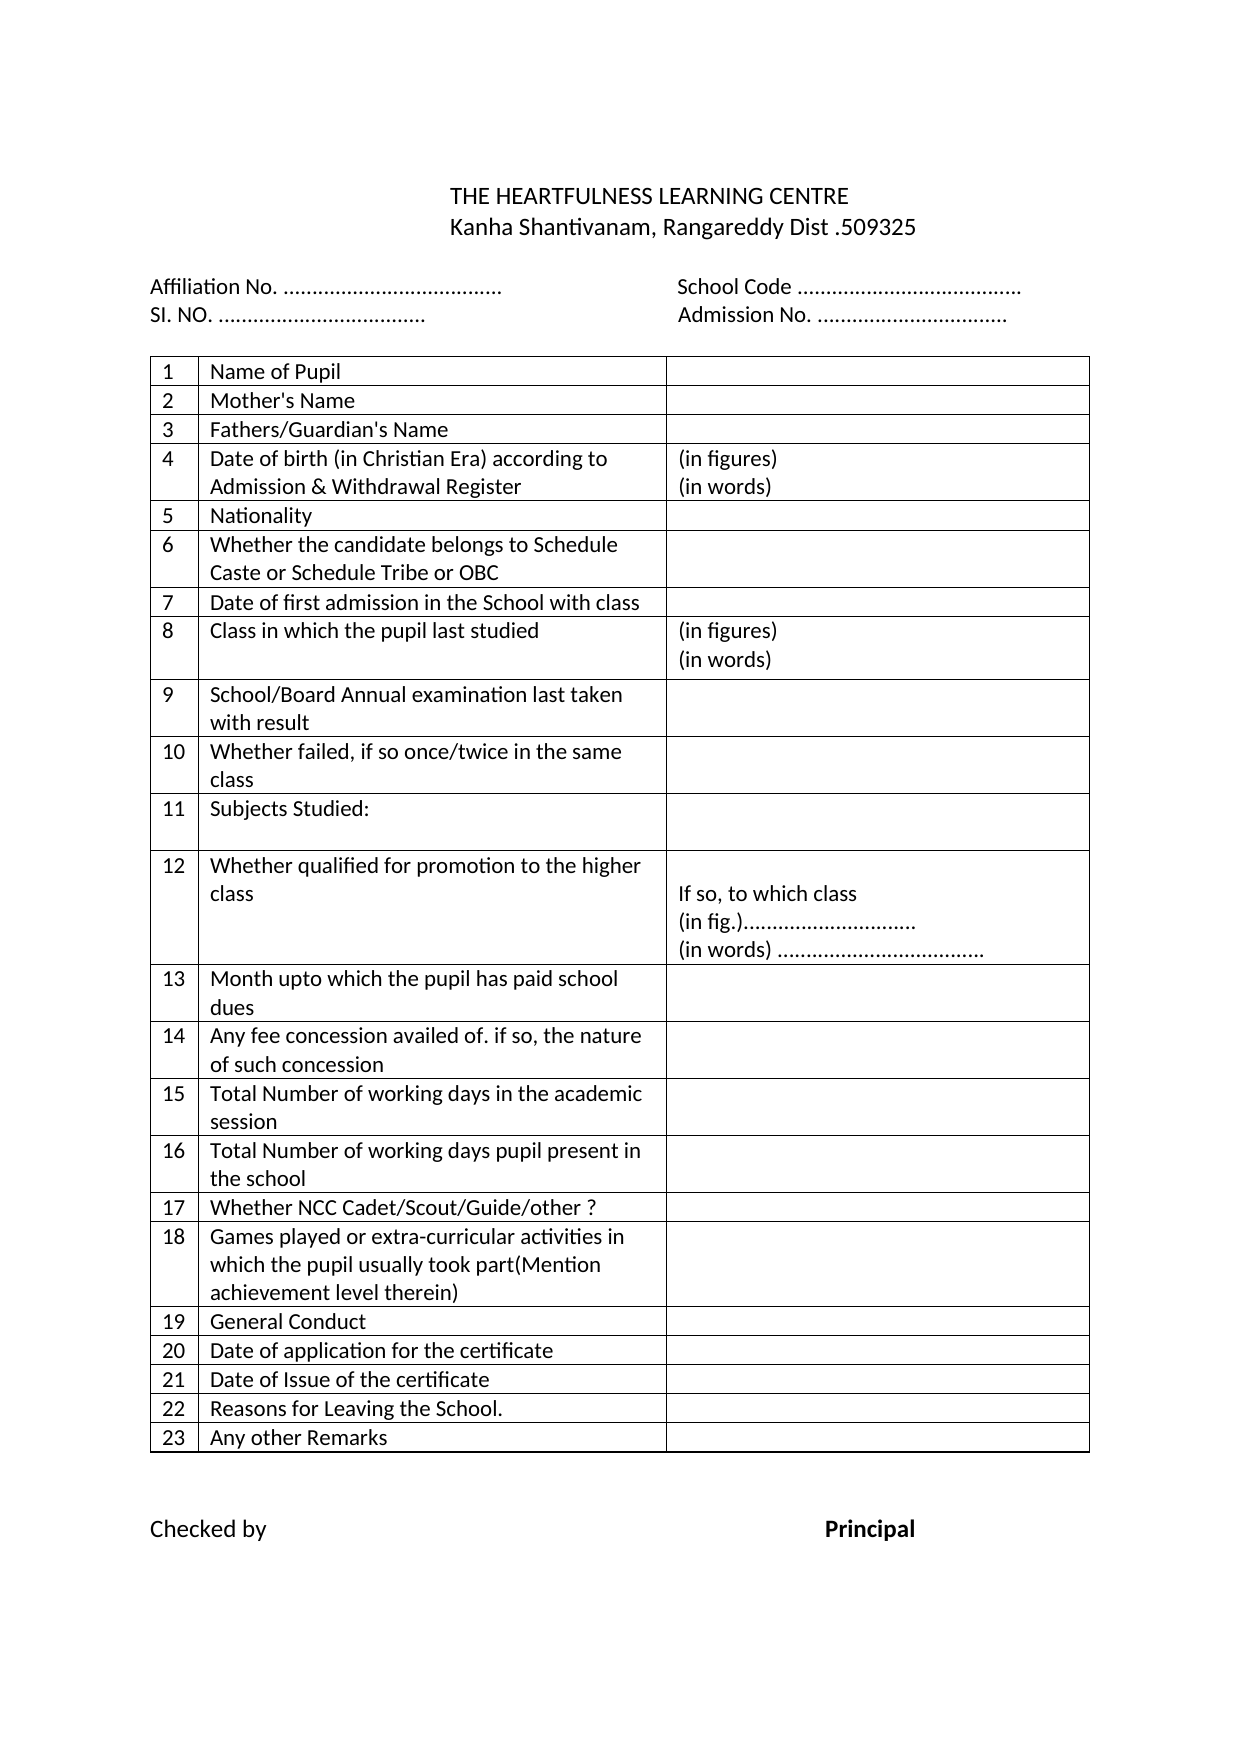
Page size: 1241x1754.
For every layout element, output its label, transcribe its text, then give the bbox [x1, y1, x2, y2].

table_cell [667, 1193, 1089, 1221]
table_cell Date of birth (in Christian Era) according to Admission & Withdrawal Register [199, 444, 666, 500]
table_cell 19 [151, 1307, 198, 1335]
table_cell Subjects Studied: [199, 794, 666, 850]
table_cell Fathers/Guardian's Name [199, 415, 666, 443]
table_cell School/Board Annual examination last taken with result [199, 680, 666, 736]
table_cell Date of Issue of the certificate [199, 1365, 666, 1393]
table_cell 17 [151, 1193, 198, 1221]
table_header 1 [151, 357, 198, 385]
table_cell General Conduct [199, 1307, 666, 1335]
table_cell [667, 1307, 1089, 1335]
table_cell [667, 1423, 1089, 1451]
table_cell Date of application for the certificate [199, 1336, 666, 1364]
table_cell 10 [151, 737, 198, 793]
text THE HEARTFULNESS LEARNING CENTRE [375, 181, 1090, 211]
table_cell Nationality [199, 501, 666, 529]
table_cell 4 [151, 444, 198, 500]
text SI. NO. .................................... Admission No. ................................. [150, 300, 1090, 328]
table_cell 16 [151, 1136, 198, 1192]
table_cell Mother's Name [199, 386, 666, 414]
table_cell 13 [151, 965, 198, 1021]
table_header [667, 357, 1089, 385]
table_cell Games played or extra-curricular activities in which the pupil usually took part(Mention achievement level therein) [199, 1222, 666, 1306]
table_cell Total Number of working days pupil present in the school [199, 1136, 666, 1192]
table_cell 22 [151, 1394, 198, 1422]
table_cell [667, 531, 1089, 587]
table_cell [667, 1136, 1089, 1192]
table_cell [667, 1365, 1089, 1393]
table_cell [667, 965, 1089, 1021]
table_cell Total Number of working days in the academic session [199, 1079, 666, 1135]
table_cell [667, 386, 1089, 414]
table_cell [667, 415, 1089, 443]
table_cell Any fee concession availed of. if so, the nature of such concession [199, 1022, 666, 1078]
table_cell 20 [151, 1336, 198, 1364]
table_cell [667, 1336, 1089, 1364]
text Kanha Shantivanam, Rangareddy Dist .509325 [375, 211, 1090, 242]
table_cell 12 [151, 851, 198, 963]
table_cell 11 [151, 794, 198, 850]
table_cell [667, 1394, 1089, 1422]
table_cell Whether NCC Cadet/Scout/Guide/other ? [199, 1193, 666, 1221]
table_cell If so, to which class (in fig.).............................. (in words) .................................... [667, 851, 1089, 963]
table_cell 6 [151, 531, 198, 587]
table_cell (in figures) (in words) [667, 444, 1089, 500]
table_cell 21 [151, 1365, 198, 1393]
table_cell [667, 1022, 1089, 1078]
table_header Name of Pupil [199, 357, 666, 385]
table_cell 5 [151, 501, 198, 529]
table_cell 14 [151, 1022, 198, 1078]
table_cell Reasons for Leaving the School. [199, 1394, 666, 1422]
table_cell [667, 794, 1089, 850]
table_cell 18 [151, 1222, 198, 1306]
table_cell Date of first admission in the School with class [199, 588, 666, 616]
table_cell 7 [151, 588, 198, 616]
table_cell Month upto which the pupil has paid school dues [199, 965, 666, 1021]
table_cell 3 [151, 415, 198, 443]
table_cell 2 [151, 386, 198, 414]
table_cell Any other Remarks [199, 1423, 666, 1451]
table_cell 9 [151, 680, 198, 736]
table_cell Whether the candidate belongs to Schedule Caste or Schedule Tribe or OBC [199, 531, 666, 587]
table_cell 8 [151, 617, 198, 679]
table_cell (in figures) (in words) [667, 617, 1089, 679]
table_cell Whether qualified for promotion to the higher class [199, 851, 666, 963]
table_cell [667, 1079, 1089, 1135]
table_cell [667, 501, 1089, 529]
table_cell [667, 588, 1089, 616]
table_cell [667, 737, 1089, 793]
table_cell 23 [151, 1423, 198, 1451]
table_cell Class in which the pupil last studied [199, 617, 666, 679]
text Affiliation No. ...................................... School Code ....................................... [150, 272, 1090, 300]
text Checked by Principal [150, 1513, 1090, 1544]
table_cell [667, 1222, 1089, 1306]
table_cell 15 [151, 1079, 198, 1135]
table_cell [667, 680, 1089, 736]
table_cell Whether failed, if so once/twice in the same class [199, 737, 666, 793]
